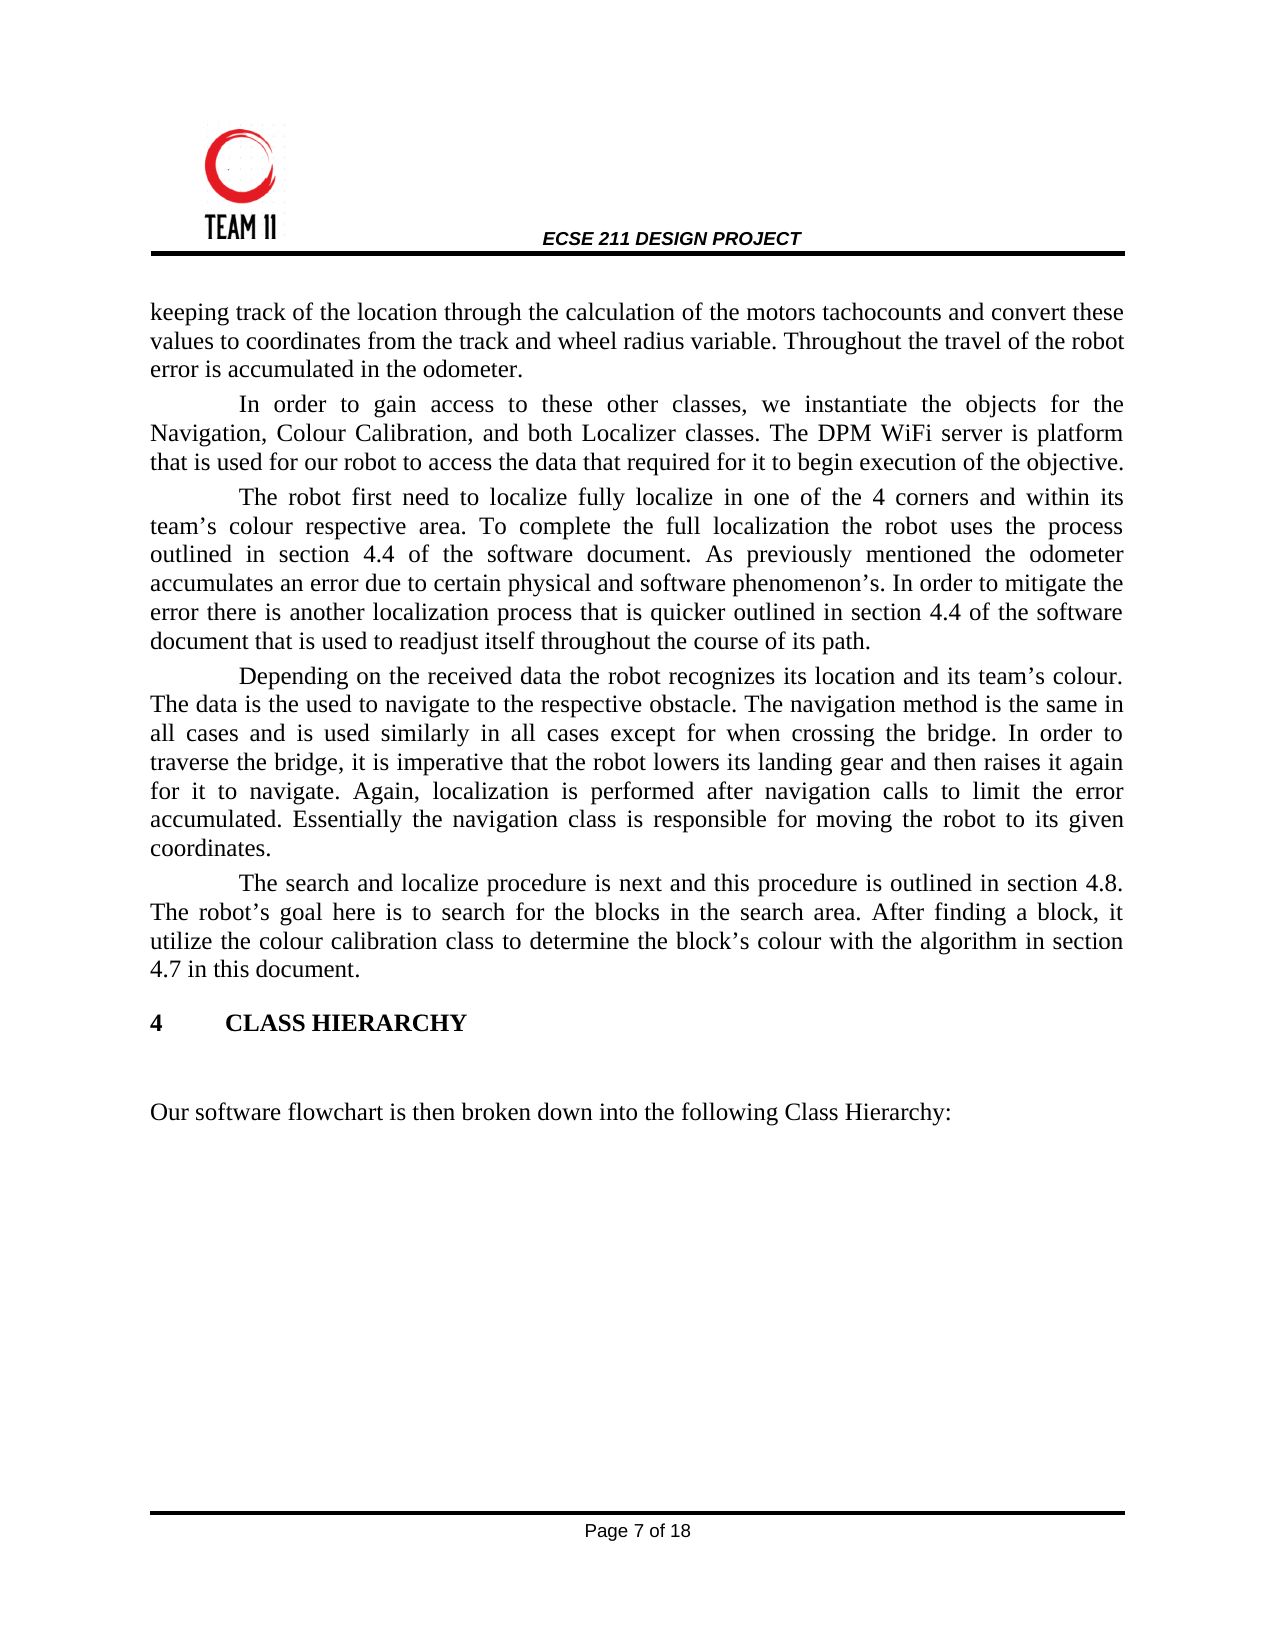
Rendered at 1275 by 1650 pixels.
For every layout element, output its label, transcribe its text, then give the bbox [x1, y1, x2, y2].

text Depending on the received data the robot recognizes its location and its team’s colour. The data is the used to navigate to the respective obstacle. The navigation method is the same in all cases and is used similarly in all cases except for when crossing the bridge. In order to traverse the bridge, it is imperative that the robot lowers its landing gear and then raises it again for it to navigate. Again, localization is performed after navigation calls to limit the error accumulated. Essentially the navigation class is responsible for moving the robot to its given coordinates. [150, 661, 1125, 862]
text In order to gain access to these other classes, we instantiate the objects for the Navigation, Colour Calibration, and both Localizer classes. The DPM WiFi server is platform that is used for our robot to access the data that required for it to begin execution of the objective. [150, 389, 1125, 476]
text The search and localize procedure is next and this procedure is outlined in section 4.8. The robot’s goal here is to search for the blocks in the search area. After finding a block, it utilize the colour calibration class to determine the block’s colour with the algorithm in section 4.7 in this document. [150, 868, 1125, 983]
text Our software flowchart is then broken down into the following Class Hierarchy: [150, 1097, 1125, 1126]
subtitle 4 class hierarchy [150, 1008, 1125, 1037]
picture [197, 120, 286, 245]
text The robot first need to localize fully localize in one of the 4 corners and within its team’s colour respective area. To complete the full localization the robot uses the process outlined in section 4.4 of the software document. As previously mentioned the odometer accumulates an error due to certain physical and software phenomenon’s. In order to mitigate the error there is another localization process that is quicker outlined in section 4.4 of the software document that is used to readjust itself throughout the course of its path. [150, 482, 1125, 654]
